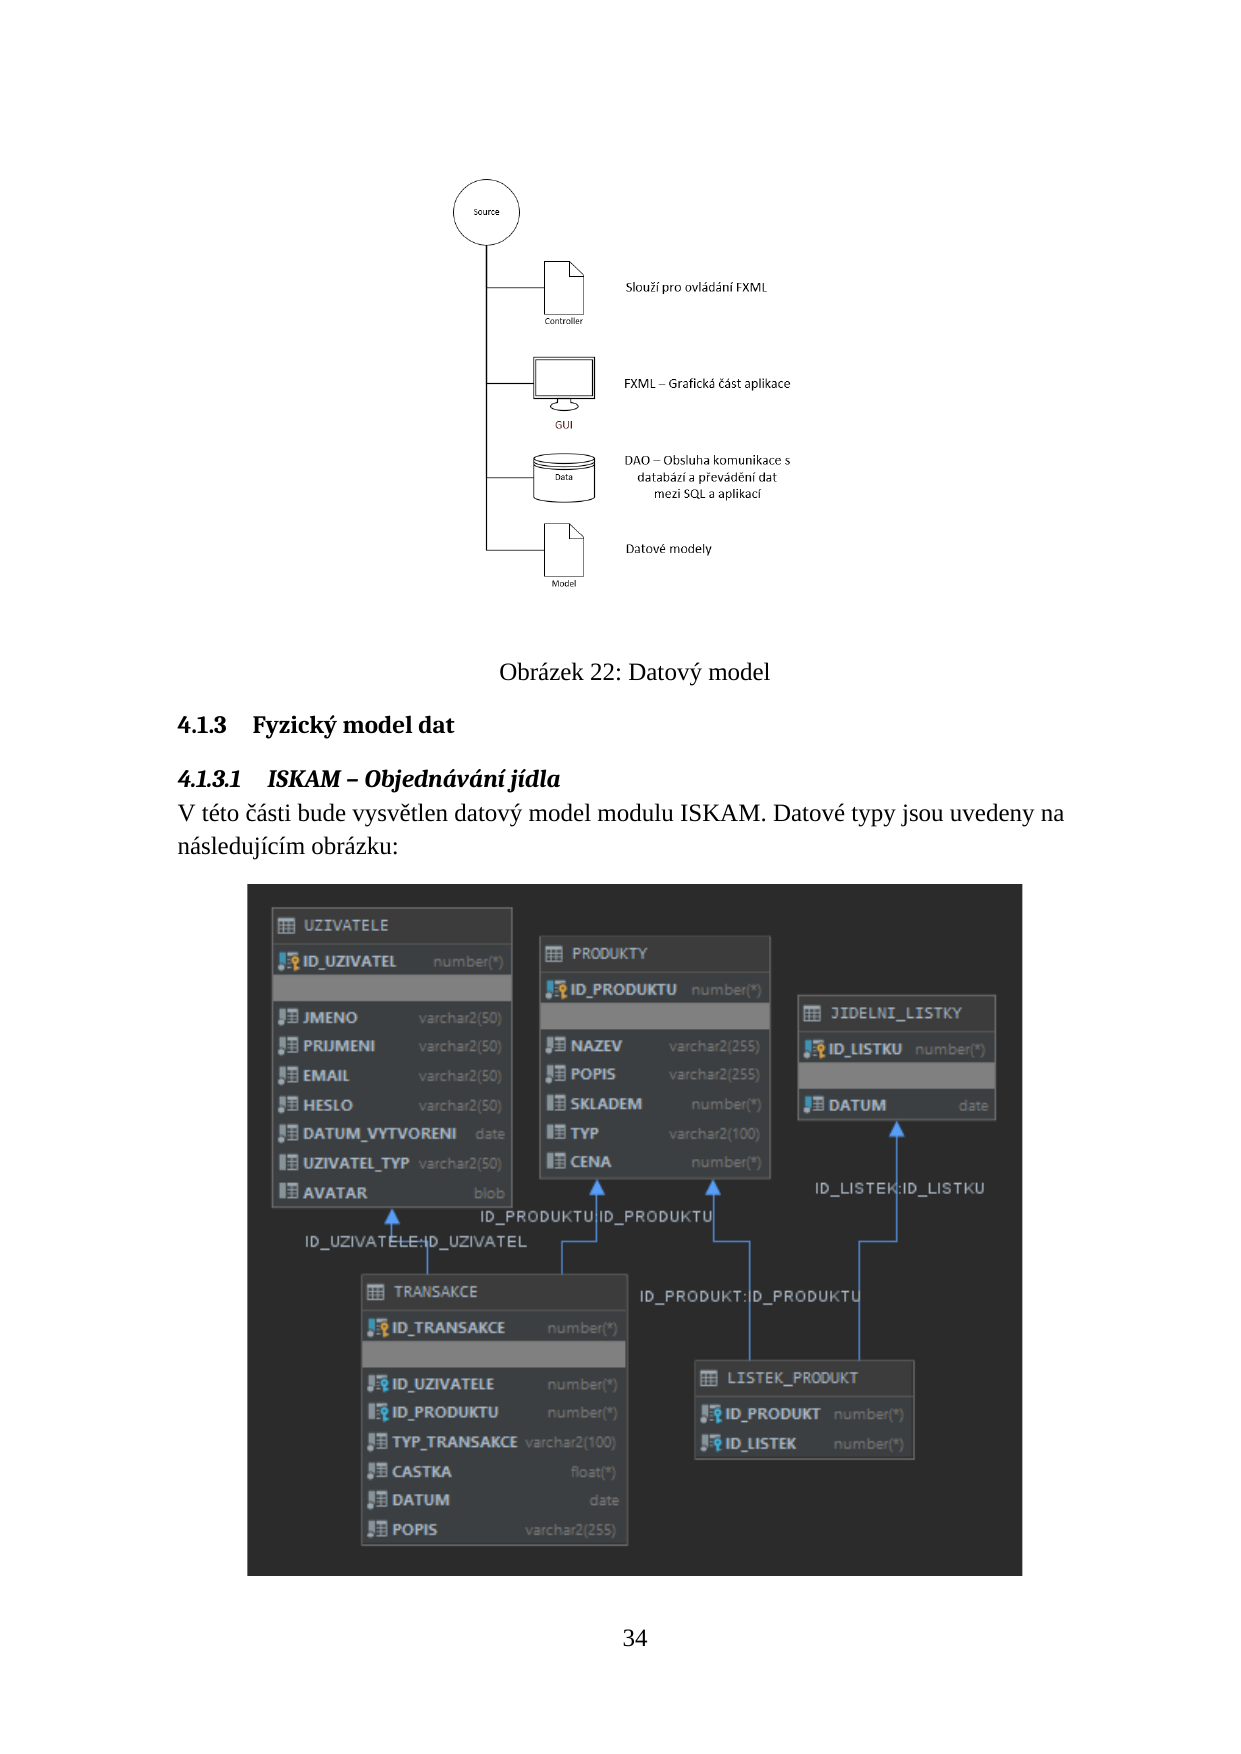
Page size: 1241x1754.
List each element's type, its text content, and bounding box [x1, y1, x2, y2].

picture [247, 884, 1023, 1576]
text V této části bude vysvětlen datový model modulu ISKAM. Datové typy jsou uvedeny na následujícím obrázku: [177, 798, 1092, 859]
picture [425, 177, 845, 632]
subtitle ISKAM – Objednávání jídla [177, 765, 1092, 793]
text Obrázek 22: Datový model [177, 657, 1092, 686]
subtitle Fyzický model dat [177, 711, 1092, 739]
